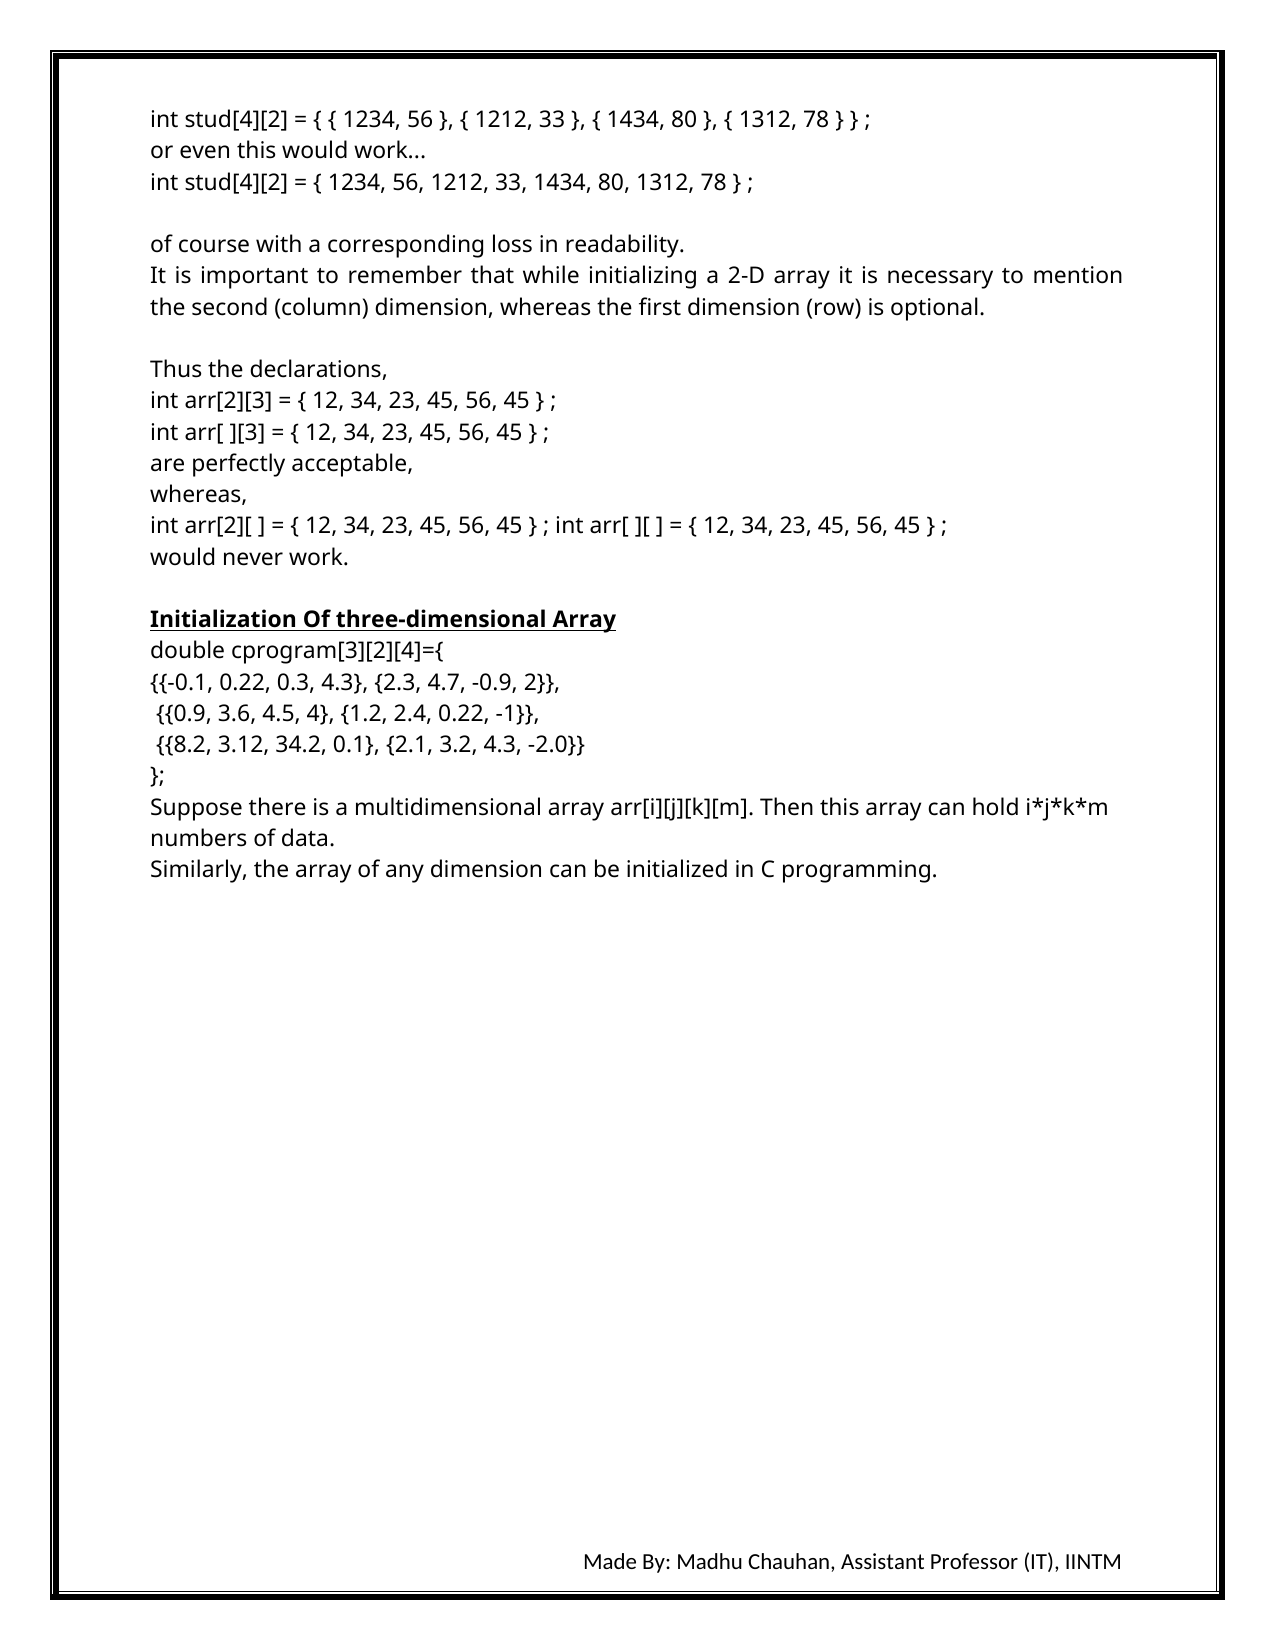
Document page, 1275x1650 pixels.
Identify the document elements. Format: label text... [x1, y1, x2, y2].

text int stud[4][2] = { 1234, 56, 1212, 33, 1434, 80, 1312, 78 } ; [150, 166, 1125, 197]
text Thus the declarations, [150, 353, 1125, 384]
text It is important to remember that while initializing a 2-D array it is necessary to mention the second (column) dimension, whereas the first dimension (row) is optional. [150, 259, 1125, 322]
text Suppose there is a multidimensional array arr[i][j][k][m]. Then this array can hold i*j*k*m numbers of data. [150, 791, 1125, 853]
text are perfectly acceptable, [150, 447, 1125, 478]
text or even this would work... [150, 134, 1125, 166]
text of course with a corresponding loss in readability. [150, 228, 1125, 259]
text {{-0.1, 0.22, 0.3, 4.3}, {2.3, 4.7, -0.9, 2}}, [150, 666, 1125, 697]
text would never work. [150, 541, 1125, 572]
text int arr[ ][3] = { 12, 34, 23, 45, 56, 45 } ; [150, 416, 1125, 447]
text Similarly, the array of any dimension can be initialized in C programming. [150, 853, 1125, 884]
text whereas, [150, 478, 1125, 509]
text }; [150, 759, 1125, 791]
text int stud[4][2] = { { 1234, 56 }, { 1212, 33 }, { 1434, 80 }, { 1312, 78 } } ; [150, 103, 1125, 134]
text {{8.2, 3.12, 34.2, 0.1}, {2.1, 3.2, 4.3, -2.0}} [150, 728, 1125, 759]
text double cprogram[3][2][4]={ [150, 634, 1125, 666]
text int arr[2][3] = { 12, 34, 23, 45, 56, 45 } ; [150, 384, 1125, 416]
text int arr[2][ ] = { 12, 34, 23, 45, 56, 45 } ; int arr[ ][ ] = { 12, 34, 23, 45, 56, 45 } ; [150, 509, 1125, 541]
text Initialization Of three-dimensional Array [150, 603, 1125, 634]
text {{0.9, 3.6, 4.5, 4}, {1.2, 2.4, 0.22, -1}}, [150, 697, 1125, 728]
